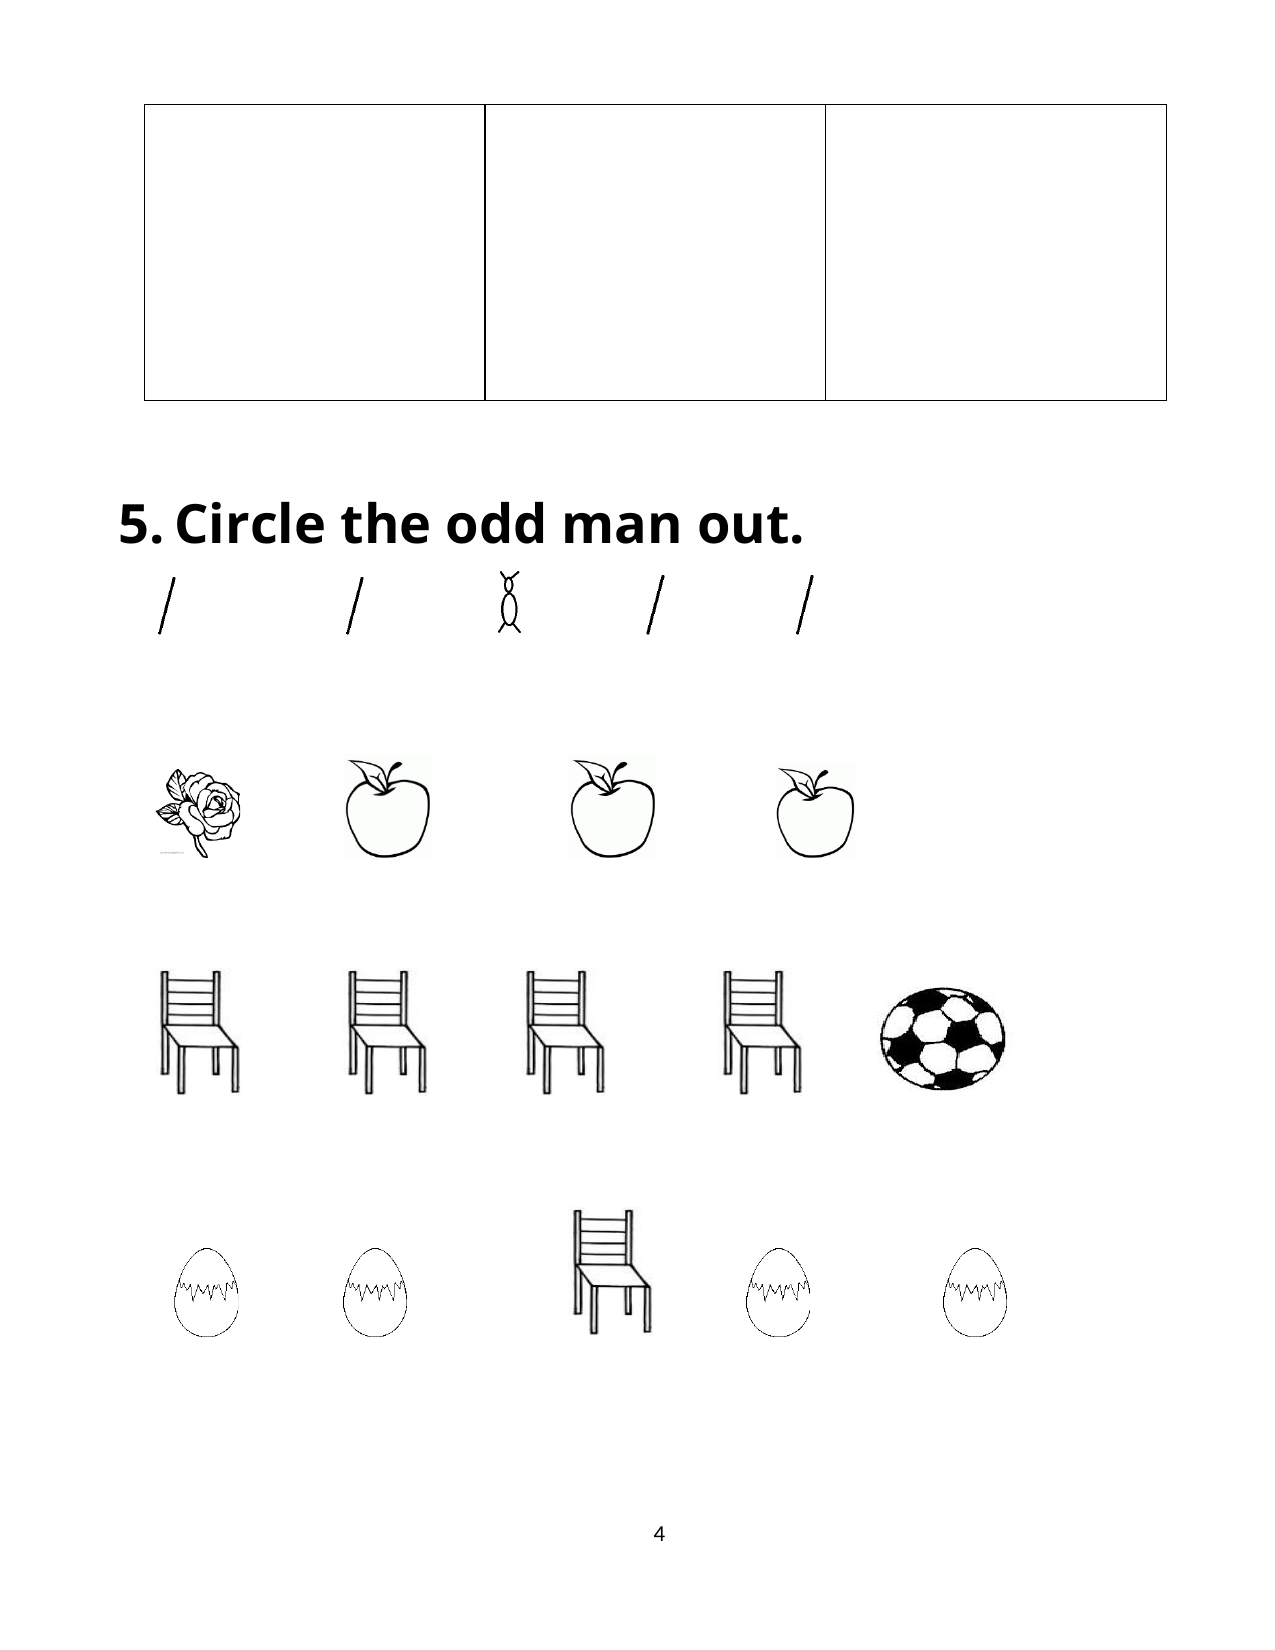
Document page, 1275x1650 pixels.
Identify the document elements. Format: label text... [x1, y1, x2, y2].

picture [343, 754, 432, 858]
picture [155, 576, 177, 636]
picture [343, 968, 431, 1097]
picture [155, 968, 244, 1097]
picture [568, 754, 657, 858]
list Circle the odd man out. [118, 485, 1200, 559]
picture [868, 980, 1014, 1097]
picture [568, 1207, 656, 1337]
picture [643, 574, 665, 636]
picture [493, 570, 523, 636]
picture [793, 575, 815, 636]
table_cell [826, 105, 1166, 399]
picture [155, 769, 241, 858]
picture [718, 968, 806, 1097]
picture [521, 968, 609, 1097]
picture [774, 763, 856, 858]
picture [343, 576, 365, 636]
table_cell [486, 105, 825, 399]
table_cell [145, 105, 484, 399]
